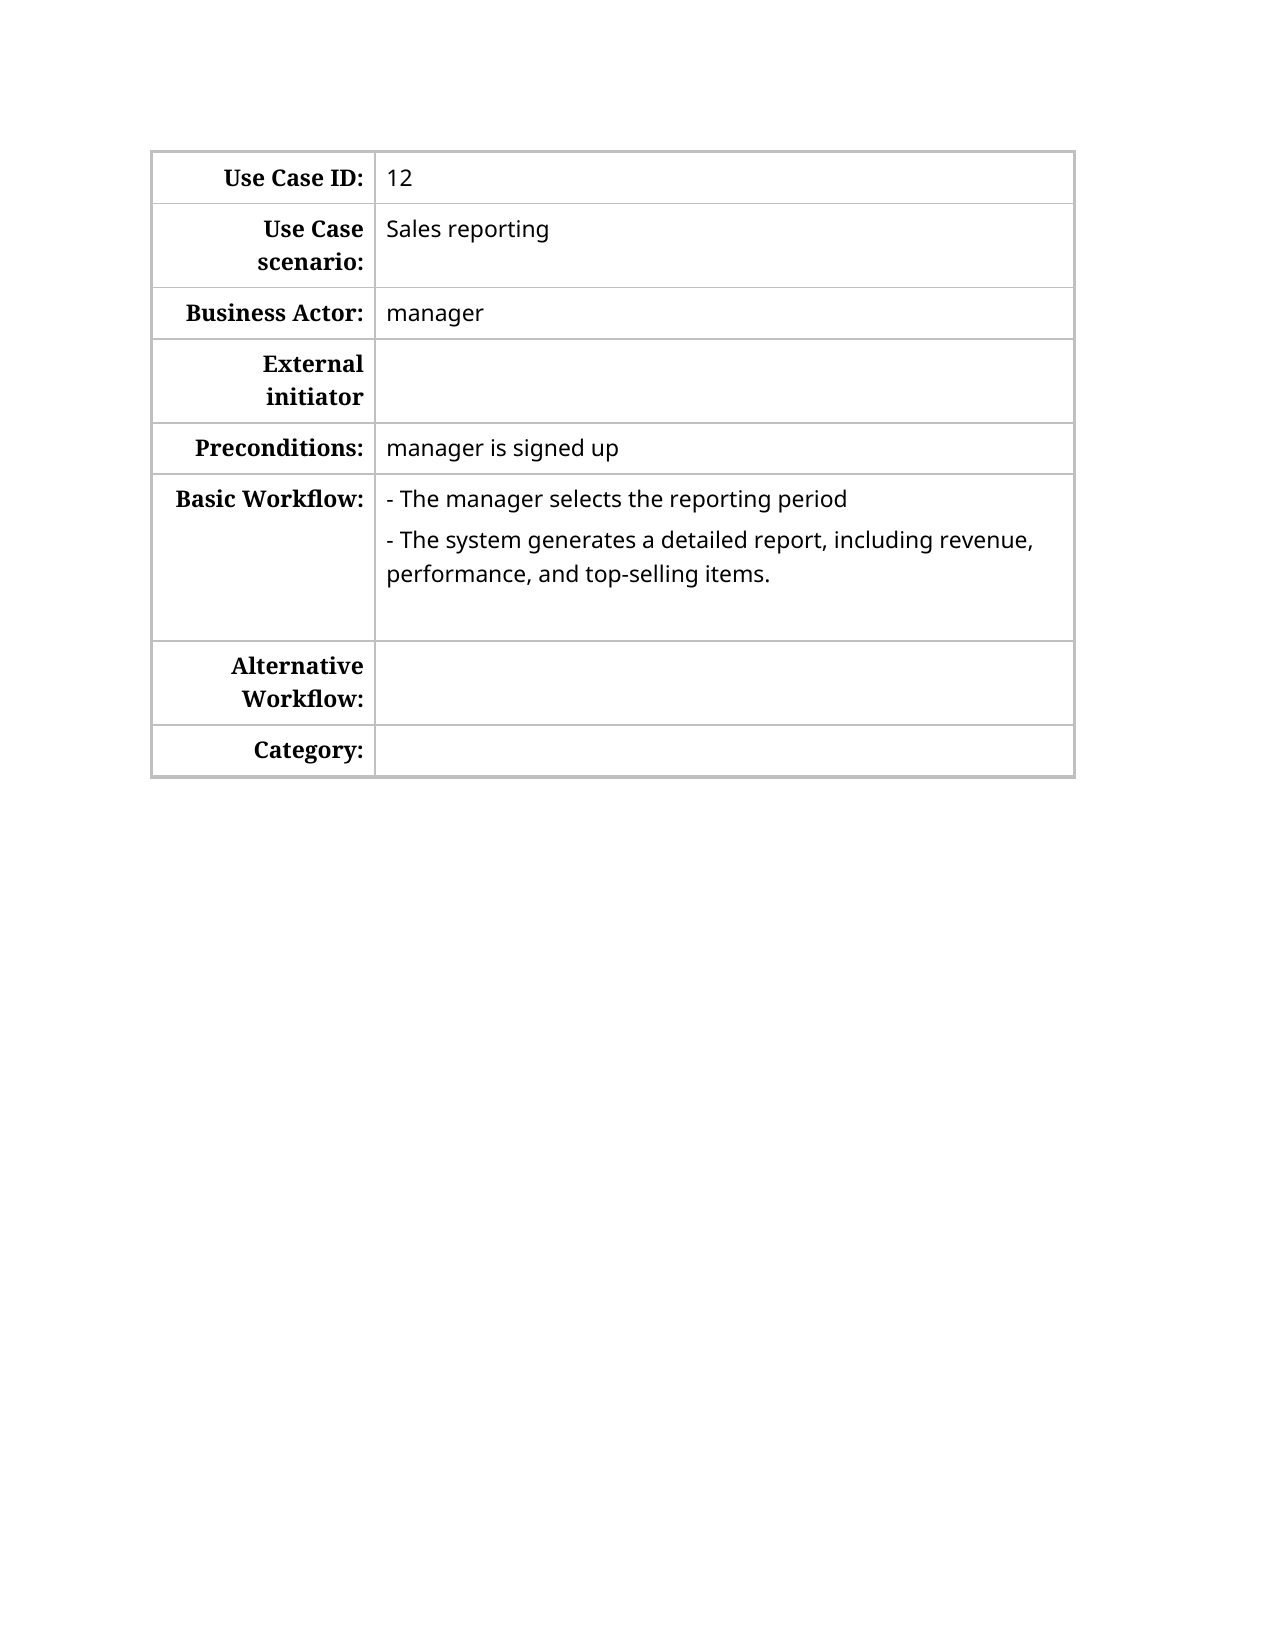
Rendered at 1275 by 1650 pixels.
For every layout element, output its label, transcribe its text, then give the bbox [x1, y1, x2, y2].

table_cell [376, 642, 1073, 724]
table_cell [376, 340, 1073, 422]
table_cell manager [376, 288, 1073, 338]
table_cell Preconditions: [153, 424, 374, 473]
table_cell [376, 726, 1073, 775]
table_cell Business Actor: [153, 288, 374, 338]
table_cell Basic Workflow: [153, 475, 374, 640]
table_header 12 [376, 153, 1073, 203]
table_cell manager is signed up [376, 424, 1073, 473]
table_cell Sales reporting [376, 204, 1073, 287]
table_cell External initiator [153, 340, 374, 422]
table_cell Category: [153, 726, 374, 775]
table_cell Use Case scenario: [153, 204, 374, 287]
table_cell Alternative Workflow: [153, 642, 374, 724]
table_cell - The manager selects the reporting period - The system generates a detailed report, including revenue, performance, and top-selling items. [376, 475, 1073, 640]
table_header Use Case ID: [153, 153, 374, 203]
